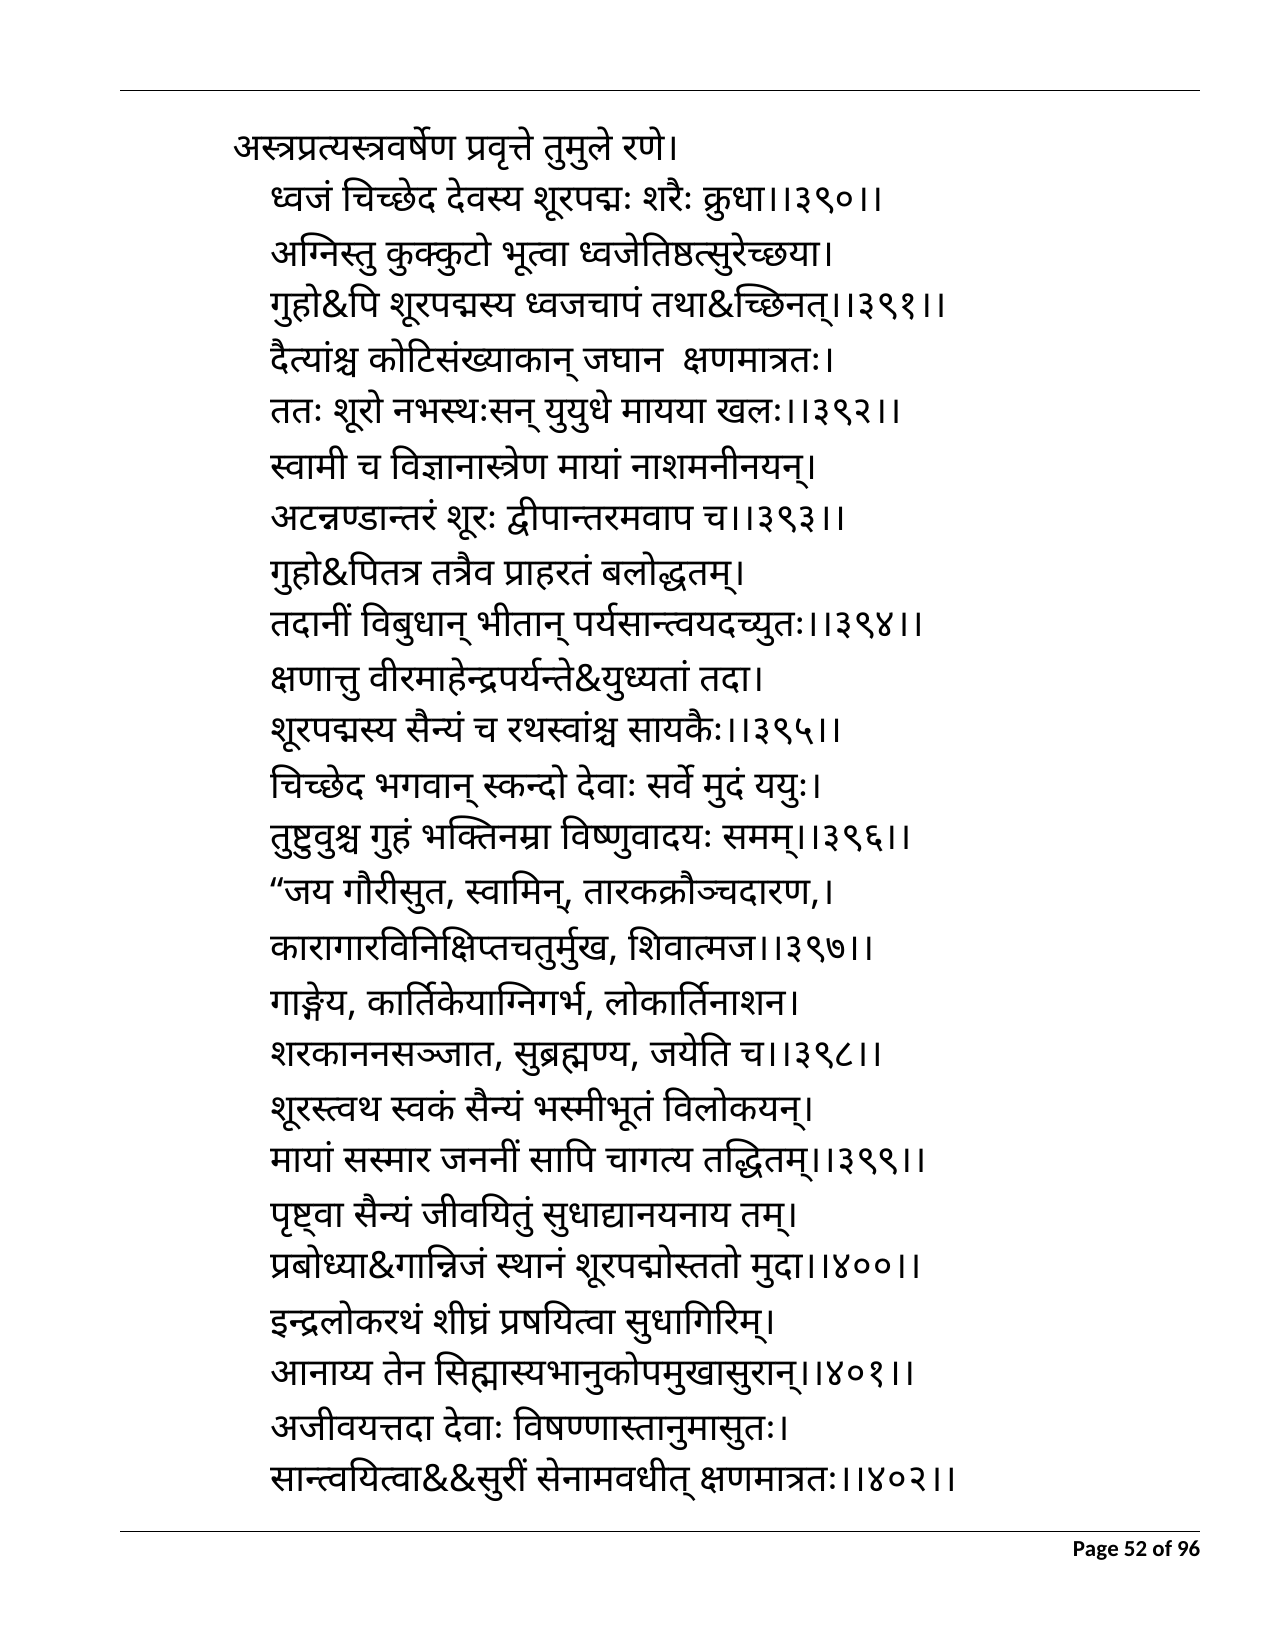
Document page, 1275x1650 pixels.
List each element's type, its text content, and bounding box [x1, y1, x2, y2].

text शरकाननसञ्जात, सुब्रह्मण्य, जयेति च।।३९८।। [195, 1026, 1200, 1081]
text शूरपद्मस्य सैन्यं च रथस्वांश्च सायकैः।।३९५।। [195, 703, 1200, 758]
text तुष्टुवुश्च गुहं भक्तिनम्रा विष्णुवादयः समम्।।३९६।। [195, 809, 1200, 864]
text शूरस्त्वथ स्वकं सैन्यं भस्मीभूतं विलोकयन्। [195, 1081, 1200, 1132]
text तदानीं विबुधान् भीतान् पर्यसान्त्वयदच्युतः।।३९४।। [195, 596, 1200, 652]
text दैत्यांश्च कोटिसंख्याकान् जघान क्षणमात्रतः। [195, 333, 1200, 384]
text सान्त्वयित्वा&&सुरीं सेनामवधीत् क्षणमात्रतः।।४०२।। [195, 1452, 1200, 1507]
text अस्त्रप्रत्यस्त्रवर्षेण प्रवृत्ते तुमुले रणे। [157, 120, 1200, 171]
text प्रबोध्या&गान्निजं स्थानं शूरपद्मोस्ततो मुदा।।४००।। [195, 1239, 1200, 1294]
text चिच्छेद भगवान् स्कन्दो देवाः सर्वे मुदं ययुः। [195, 758, 1200, 809]
text मायां सस्मार जननीं सापि चागत्य तद्धितम्।।३९९।। [195, 1132, 1200, 1188]
text गुहो&पितत्र तत्रैव प्राहरतं बलोद्धतम्। [195, 545, 1200, 596]
text गाङ्गेय, कार्तिकेयाग्निगर्भ, लोकार्तिनाशन। [195, 975, 1200, 1026]
text अटन्नण्डान्तरं शूरः द्वीपान्तरमवाप च।।३९३।। [195, 490, 1200, 545]
text गुहो&पि शूरपद्मस्य ध्वजचापं तथा&च्छिनत्।।३९१।। [195, 277, 1200, 333]
text पृष्ट्वा सैन्यं जीवयितुं सुधाद्यानयनाय तम्। [195, 1188, 1200, 1239]
text अग्निस्तु कुक्कुटो भूत्वा ध्वजेतिष्ठत्सुरेच्छया। [195, 226, 1200, 277]
text इन्द्रलोकरथं शीघ्रं प्रषयित्वा सुधागिरिम्। [195, 1294, 1200, 1345]
text स्वामी च विज्ञानास्त्रेण मायां नाशमनीनयन्। [195, 439, 1200, 490]
text ध्वजं चिच्छेद देवस्य शूरपद्मः शरैः क्रुधा।।३९०।। [195, 171, 1200, 226]
text ततः शूरो नभस्थःसन् युयुधे मायया खलः।।३९२।। [195, 384, 1200, 439]
text कारागारविनिक्षिप्तचतुर्मुख, शिवात्मज।।३९७।। [195, 920, 1200, 975]
text “जय गौरीसुत, स्वामिन्, तारकक्रौञ्चदारण,। [195, 864, 1200, 920]
text आनाय्य तेन सिह्मास्यभानुकोपमुखासुरान्।।४०१।। [195, 1345, 1200, 1401]
text अजीवयत्तदा देवाः विषण्णास्तानुमासुतः। [195, 1401, 1200, 1452]
text क्षणात्तु वीरमाहेन्द्रपर्यन्ते&युध्यतां तदा। [195, 652, 1200, 703]
